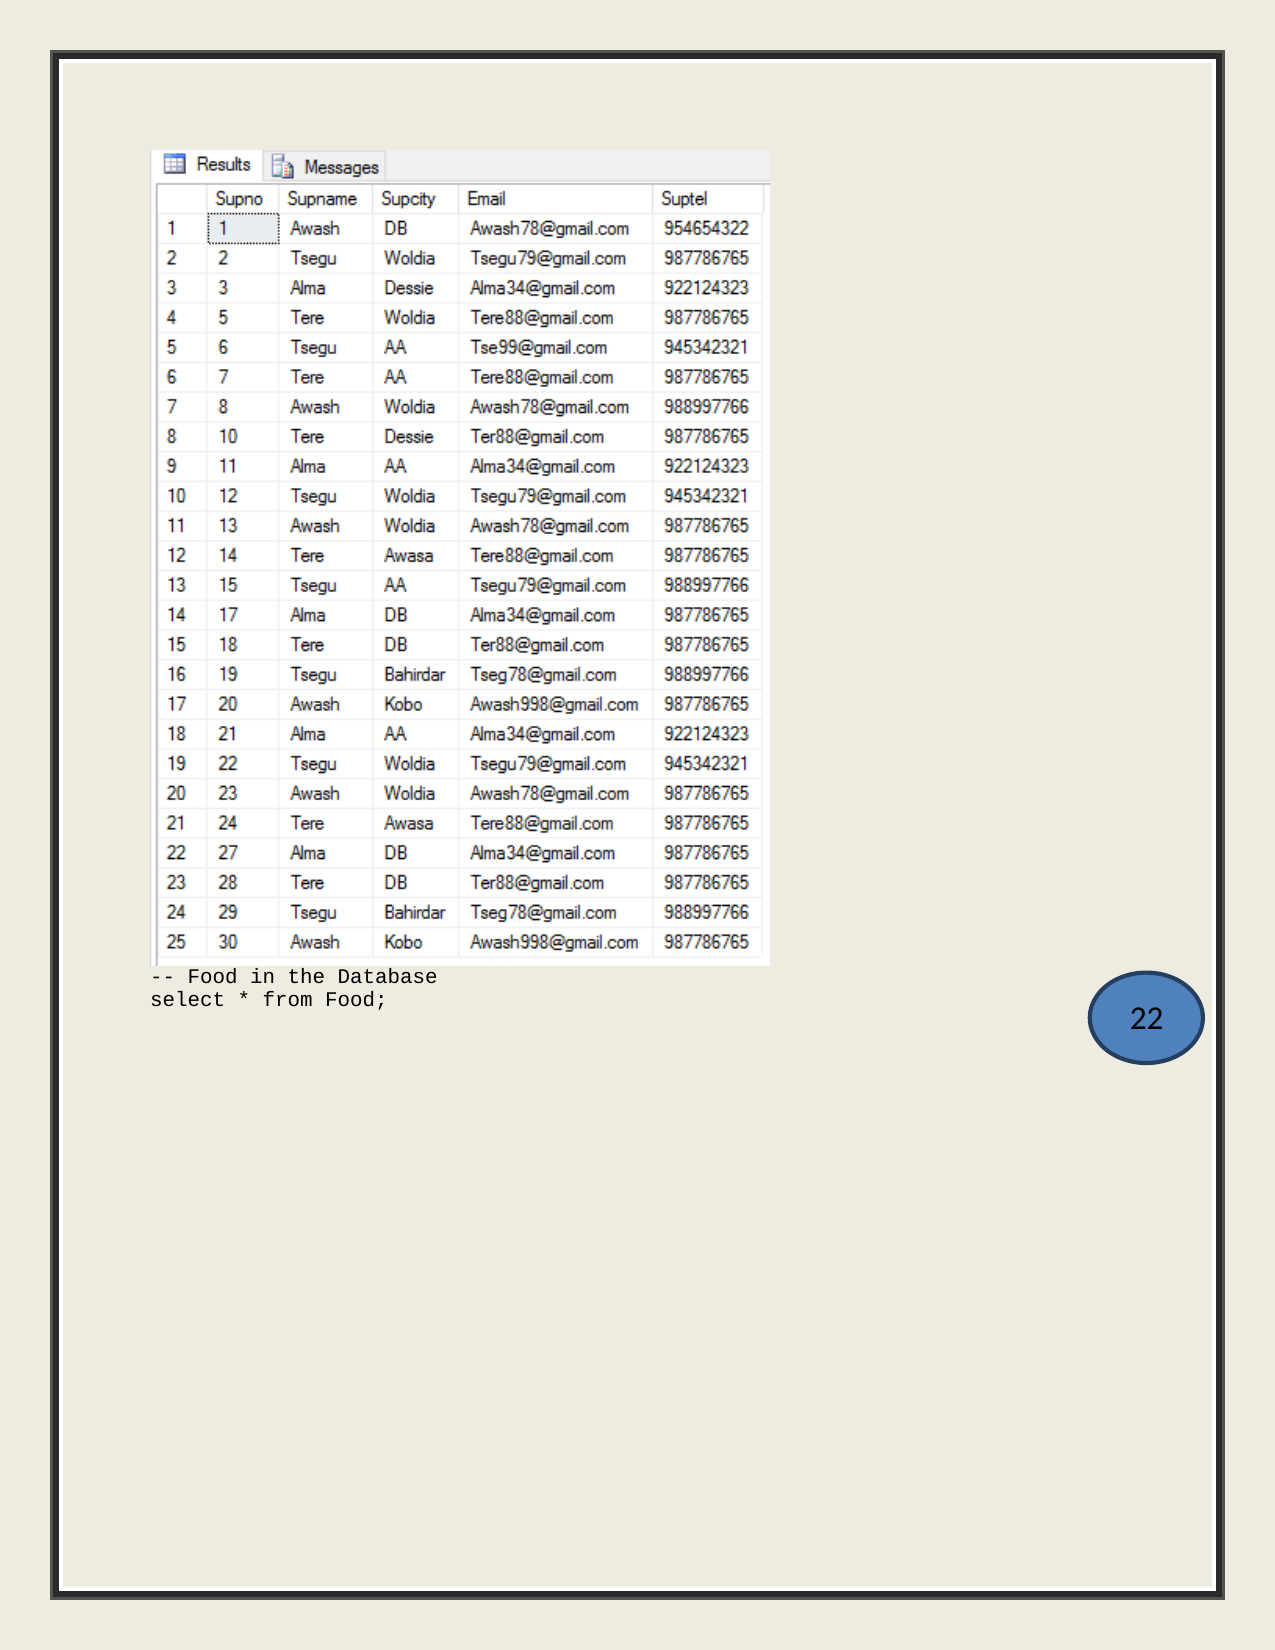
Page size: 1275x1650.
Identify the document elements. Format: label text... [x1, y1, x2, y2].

text select * from Food; [150, 989, 1098, 1013]
picture [150, 150, 771, 966]
text -- Food in the Database [150, 966, 1125, 989]
